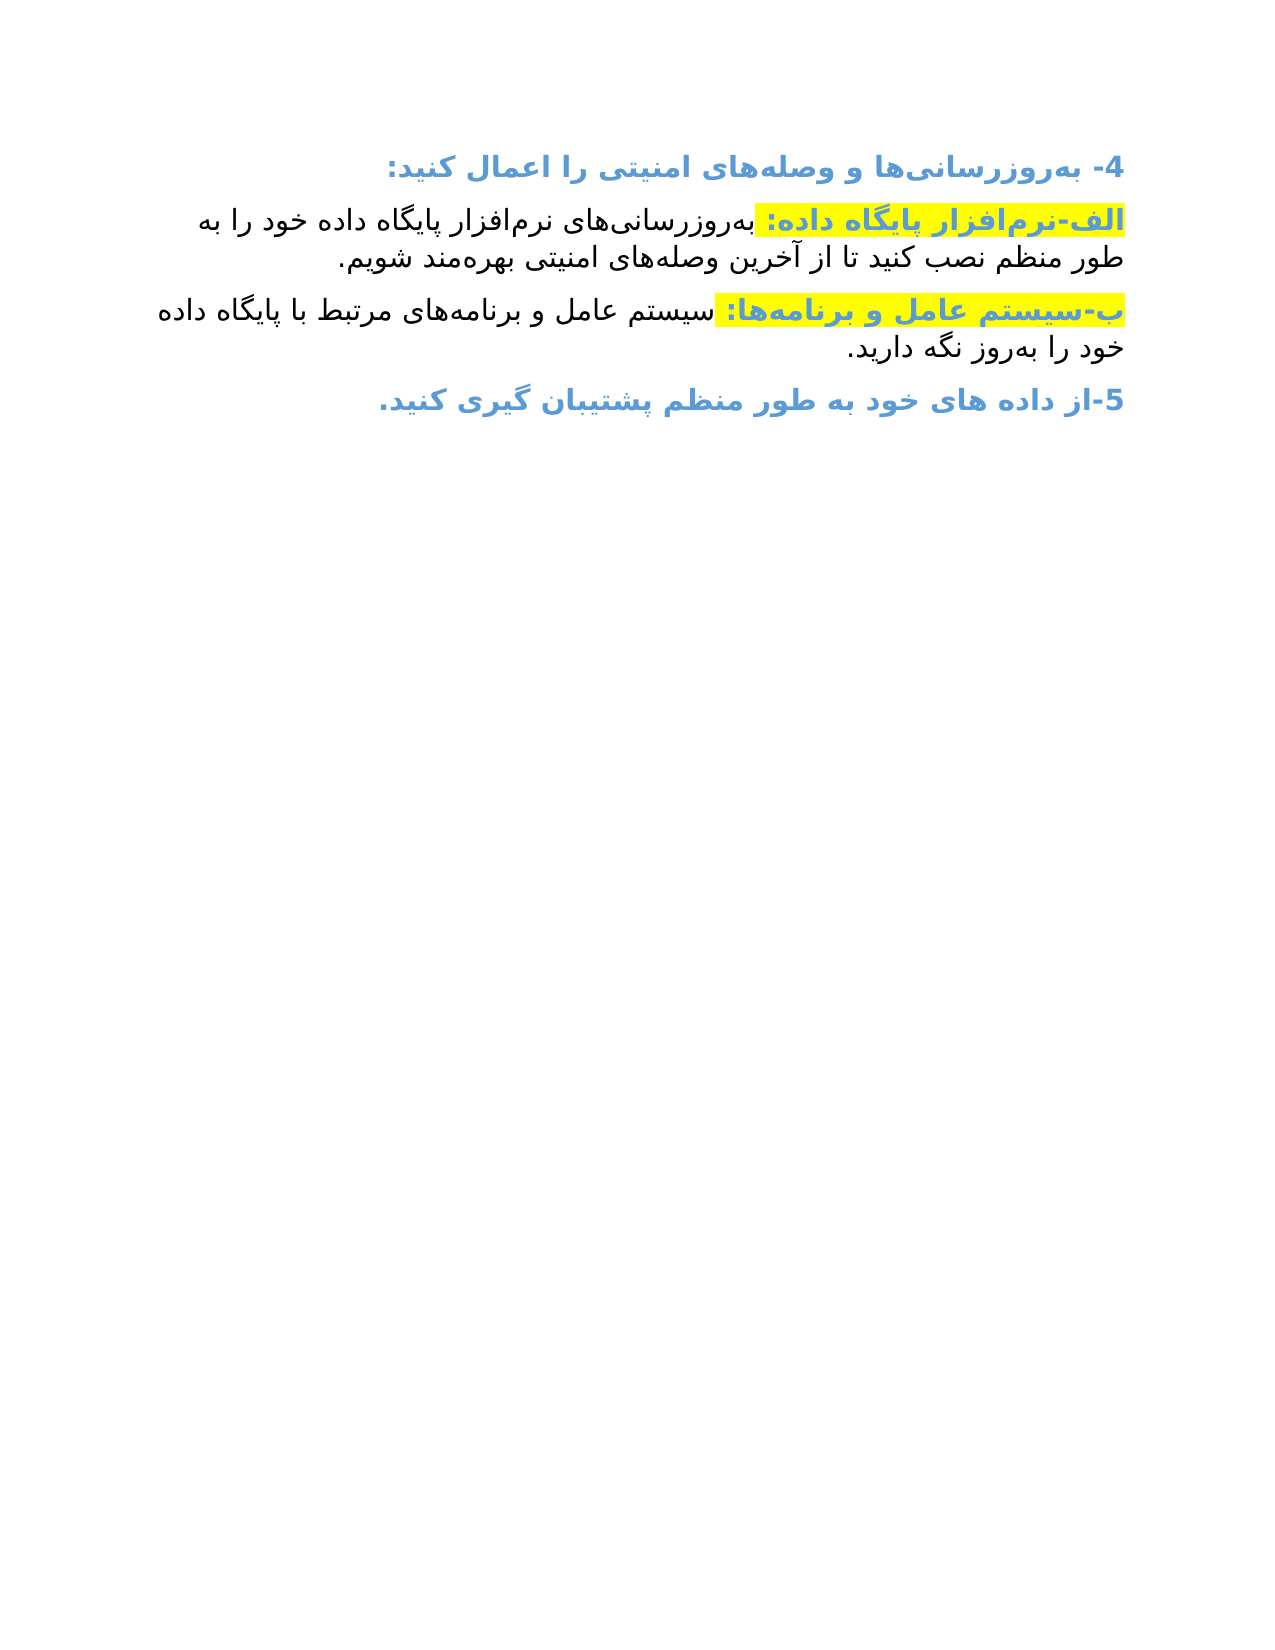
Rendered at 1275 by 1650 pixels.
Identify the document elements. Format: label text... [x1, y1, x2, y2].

text الف-نرم‌افزار پایگاه داده: به‌روزرسانی‌های نرم‌افزار پایگاه داده خود را به طور منظم نصب کنید تا از آخرین وصله‌های امنیتی بهره‌مند شویم. [150, 203, 1125, 274]
text ب-سیستم عامل و برنامه‌ها: سیستم عامل و برنامه‌های مرتبط با پایگاه داده خود را به‌روز نگه دارید. [150, 293, 1125, 364]
text 5-از داده های خود به طور منظم پشتیبان گیری کنید. [150, 383, 1125, 417]
text 4- به‌روزرسانی‌ها و وصله‌های امنیتی را اعمال کنید: [150, 150, 1125, 184]
